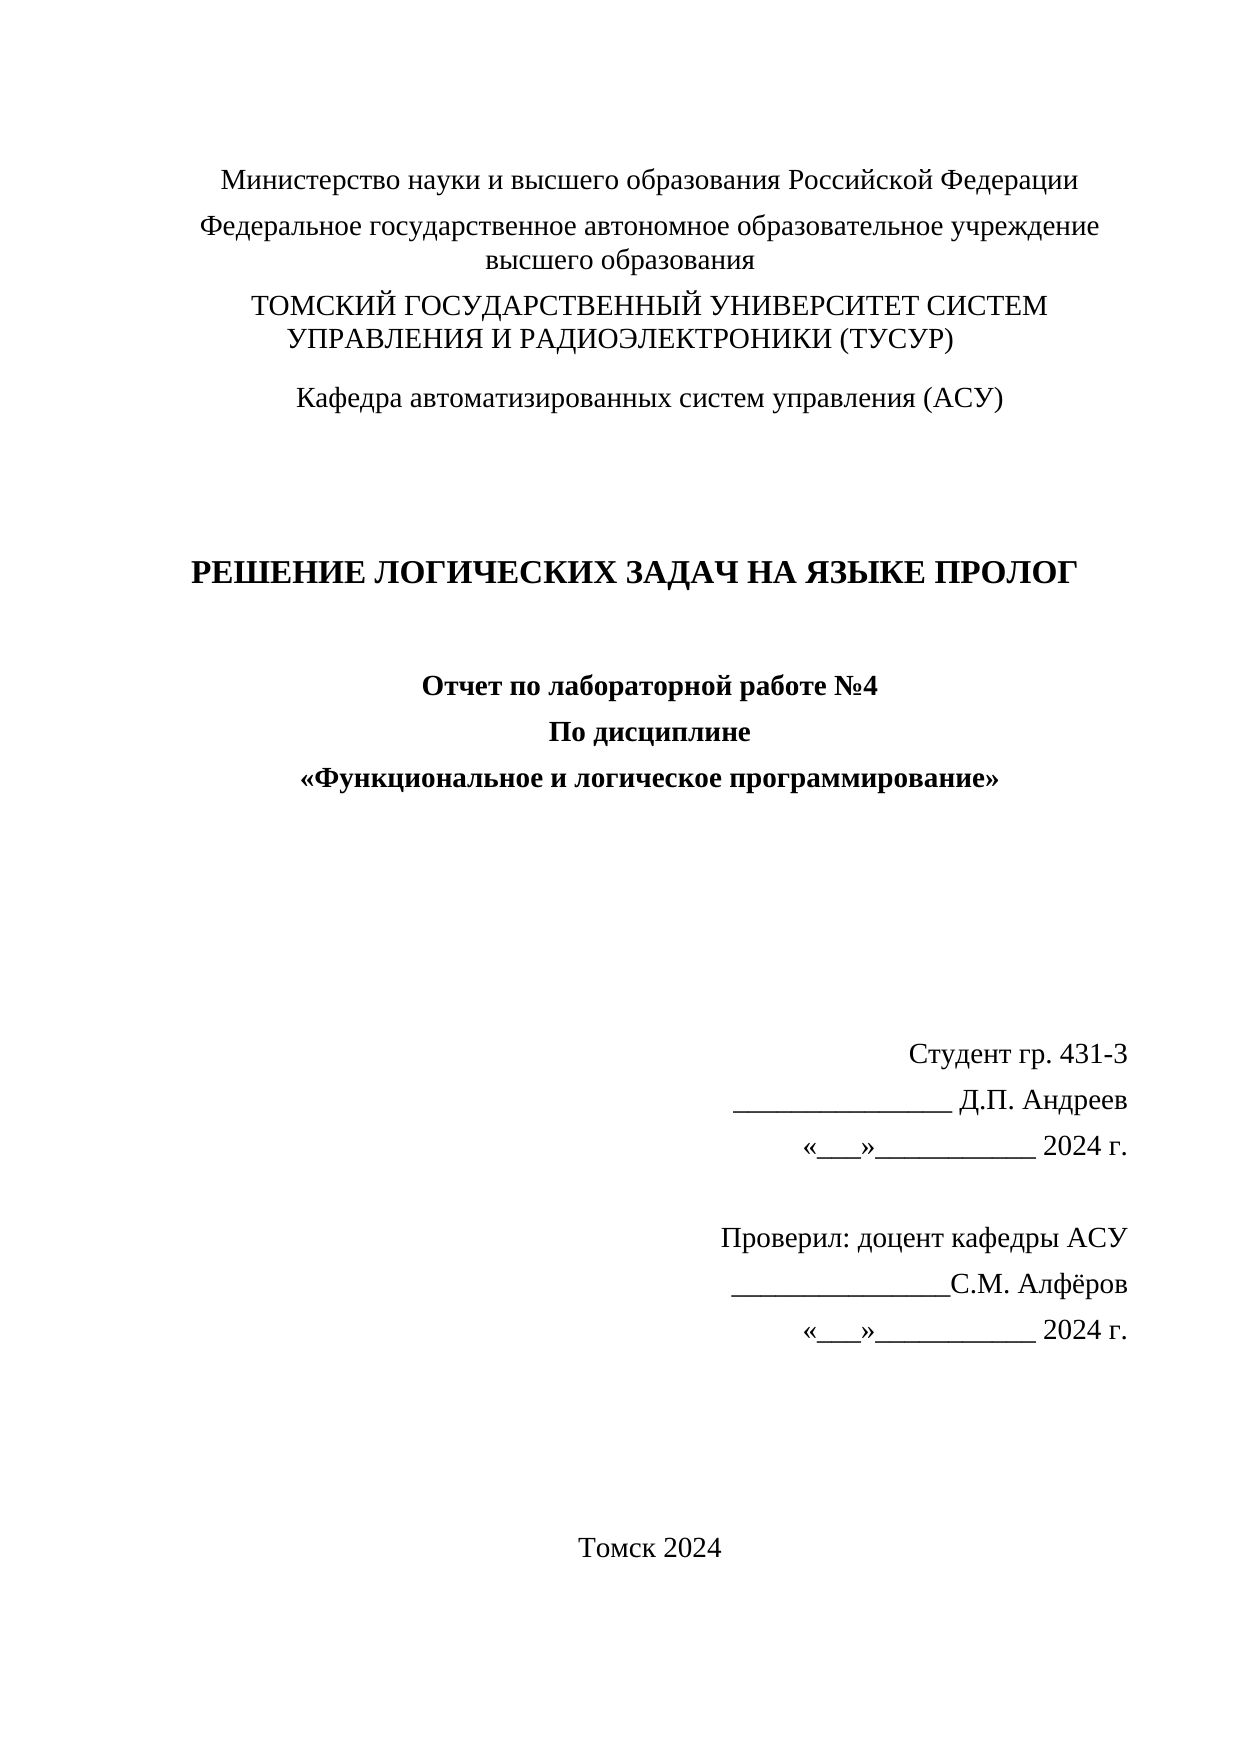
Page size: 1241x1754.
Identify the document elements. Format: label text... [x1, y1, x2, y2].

text ТОМСКИЙ ГОСУДАРСТВЕННЫЙ УНИВЕРСИТЕТ СИСТЕМ УПРАВЛЕНИЯ И РАДИОЭЛЕКТРОНИКИ (ТУСУР) [112, 288, 1128, 355]
text «___»___________ 2024 г. [644, 1312, 1128, 1346]
text Решение логических задач на языке Пролог [112, 552, 1128, 590]
text «___»___________ 2024 г. [644, 1128, 1128, 1162]
text Отчет по лабораторной работе №4 [112, 668, 1128, 701]
text Проверил: доцент кафедры АСУ [467, 1220, 1128, 1254]
text Министерство науки и высшего образования Российской Федерации [112, 162, 1128, 196]
text _______________С.М. Алфёров [644, 1266, 1128, 1300]
text Томск 2024 [112, 1530, 1128, 1564]
text Студент гр. 431-3 [644, 1036, 1128, 1070]
text По дисциплине [112, 714, 1128, 747]
text _______________ Д.П. Андреев [112, 1082, 1128, 1116]
text «Функциональное и логическое программирование» [112, 760, 1128, 793]
text Федеральное государственное автономное образовательное учреждение высшего образования [112, 208, 1128, 276]
text Кафедра автоматизированных систем управления (АСУ) [112, 380, 1128, 414]
